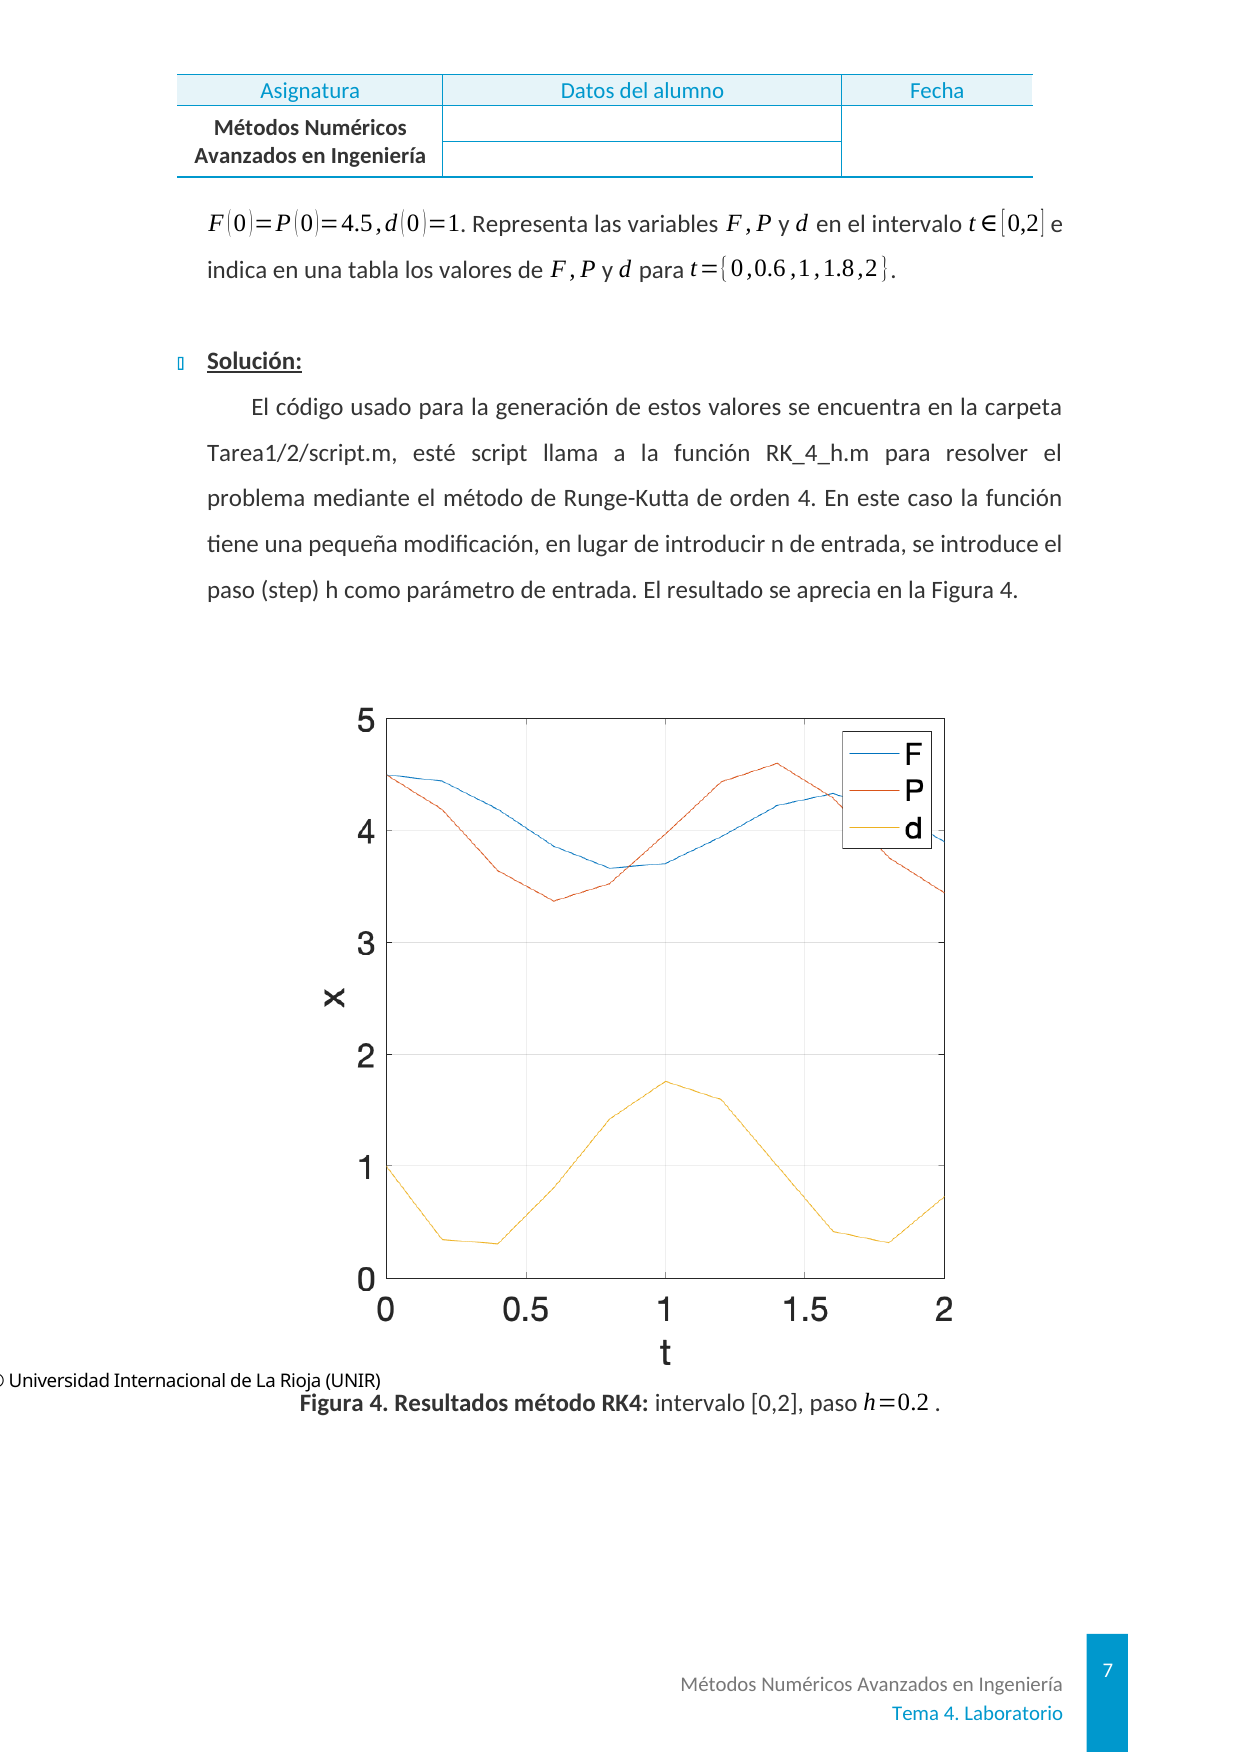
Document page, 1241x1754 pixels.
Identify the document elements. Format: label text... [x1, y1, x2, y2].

list Solución: [177, 345, 1063, 376]
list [177, 208, 1063, 284]
list El código usado para la generación de estos valores se encuentra en la carpeta Tarea1/2/script.m, esté script llama a la función RK_4_h.m para resolver el problema mediante el método de Runge-Kutta de orden 4. En este caso la función tiene una pequeña modificación, en lugar de introducir n de entrada, se introduce el paso (step) h como parámetro de entrada. El resultado se aprecia en la Figura 4. [207, 391, 1063, 604]
picture [177, 665, 1120, 1373]
text Figura 4. Resultados método RK4: intervalo [0,2], paso . [177, 1387, 1063, 1418]
